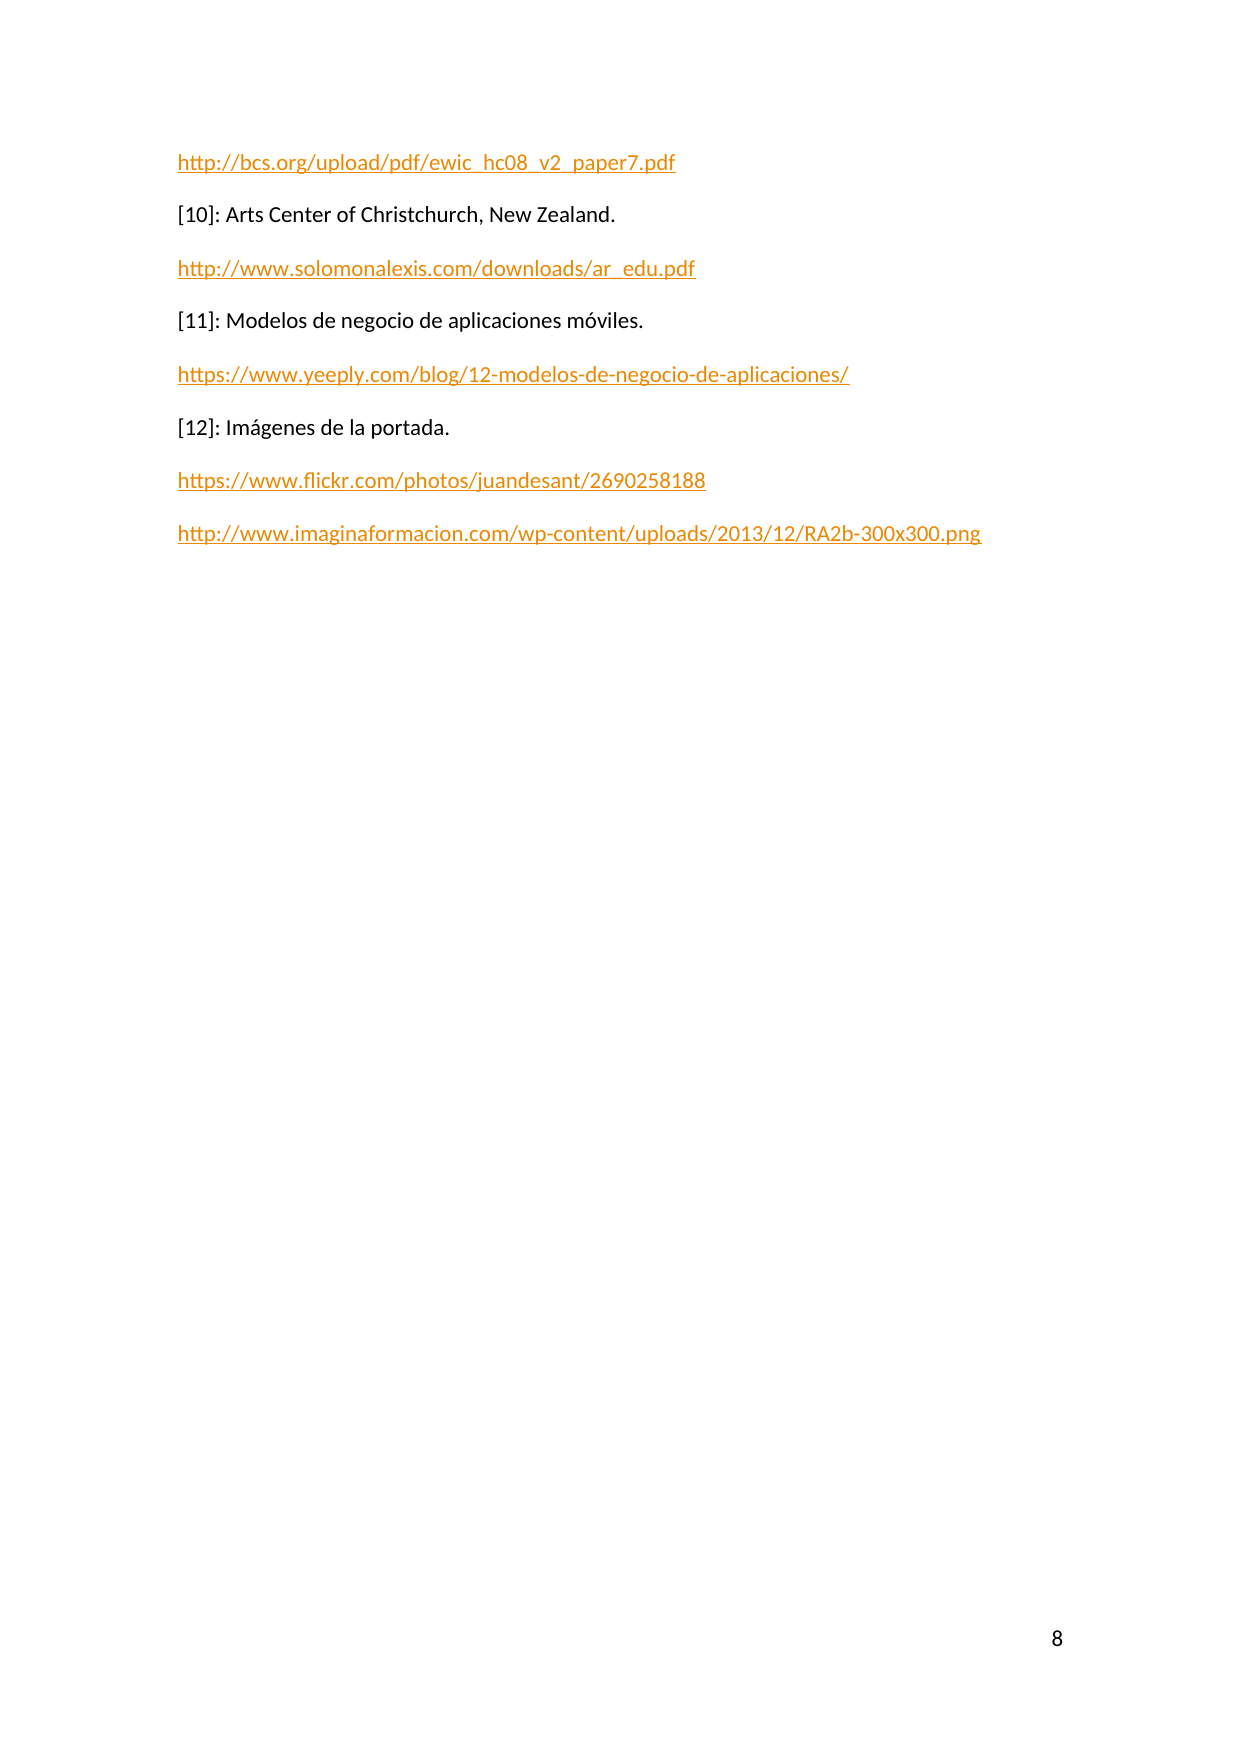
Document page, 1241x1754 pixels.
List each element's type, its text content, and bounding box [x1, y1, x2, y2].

text https://www.yeeply.com/blog/12-modelos-de-negocio-de-aplicaciones/ [177, 360, 1063, 388]
text http://www.imaginaformacion.com/wp-content/uploads/2013/12/RA2b-300x300.png [177, 519, 1063, 547]
text https://www.flickr.com/photos/juandesant/2690258188 [177, 466, 1063, 494]
text http://www.solomonalexis.com/downloads/ar_edu.pdf [177, 254, 1063, 282]
text [12]: Imágenes de la portada. [177, 413, 1063, 441]
text [11]: Modelos de negocio de aplicaciones móviles. [177, 307, 1063, 335]
text [10]: Arts Center of Christchurch, New Zealand. [177, 201, 1063, 229]
text http://bcs.org/upload/pdf/ewic_hc08_v2_paper7.pdf [177, 148, 1063, 176]
